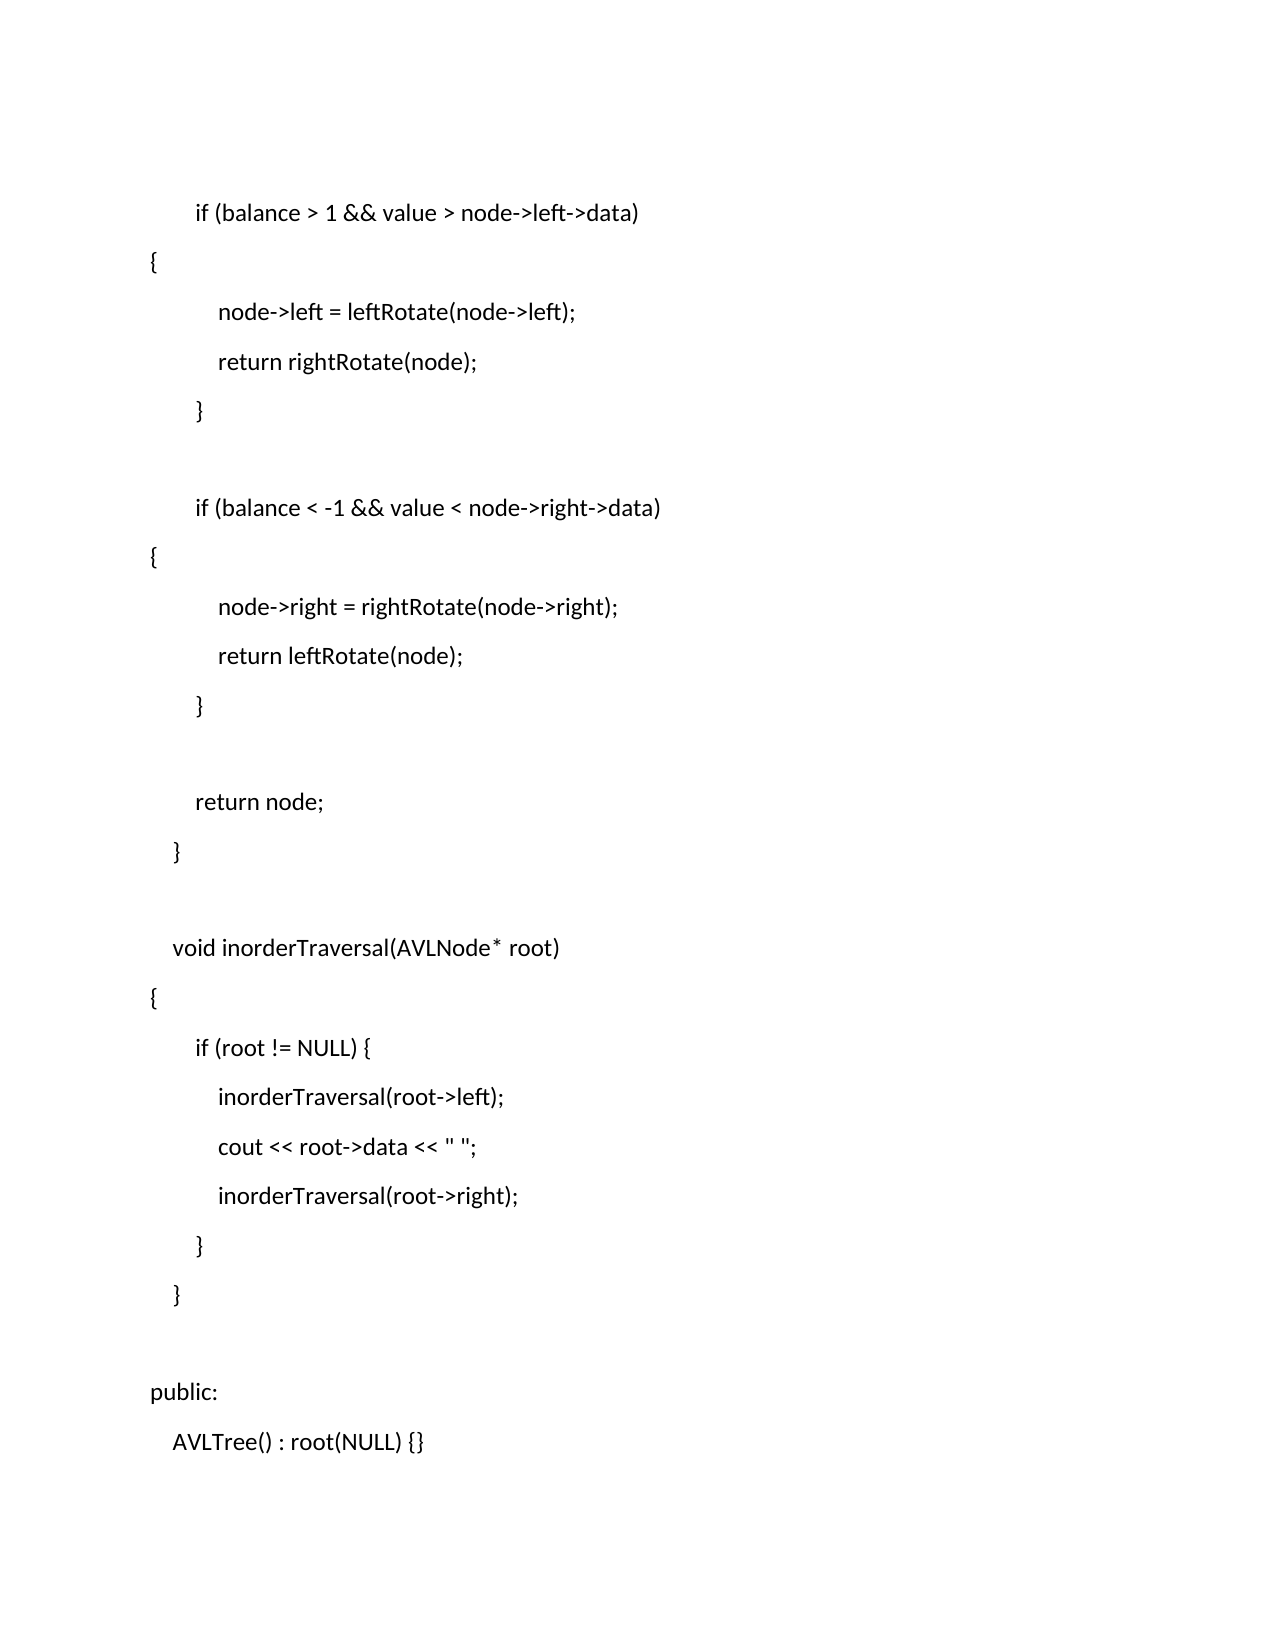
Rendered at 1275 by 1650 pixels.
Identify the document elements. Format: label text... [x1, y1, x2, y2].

text } [150, 836, 1125, 867]
text { [150, 982, 1125, 1013]
text cout << root->data << " "; [150, 1131, 1125, 1161]
text if (balance > 1 && value > node->left->data) [150, 197, 1125, 227]
text return leftRotate(node); [150, 640, 1125, 671]
text } [150, 1279, 1125, 1310]
text AVLTree() : root(NULL) {} [150, 1426, 1125, 1456]
text if (root != NULL) { [150, 1032, 1125, 1062]
text } [150, 395, 1125, 426]
text { [150, 541, 1125, 572]
text if (balance < -1 && value < node->right->data) [150, 492, 1125, 522]
text } [150, 1230, 1125, 1261]
text node->left = leftRotate(node->left); [150, 296, 1125, 327]
text node->right = rightRotate(node->right); [150, 591, 1125, 621]
text return rightRotate(node); [150, 346, 1125, 376]
text inorderTraversal(root->left); [150, 1081, 1125, 1112]
text public: [150, 1376, 1125, 1407]
text void inorderTraversal(AVLNode* root) [150, 932, 1125, 963]
text } [150, 690, 1125, 721]
text return node; [150, 786, 1125, 817]
text { [150, 246, 1125, 277]
text inorderTraversal(root->right); [150, 1180, 1125, 1211]
